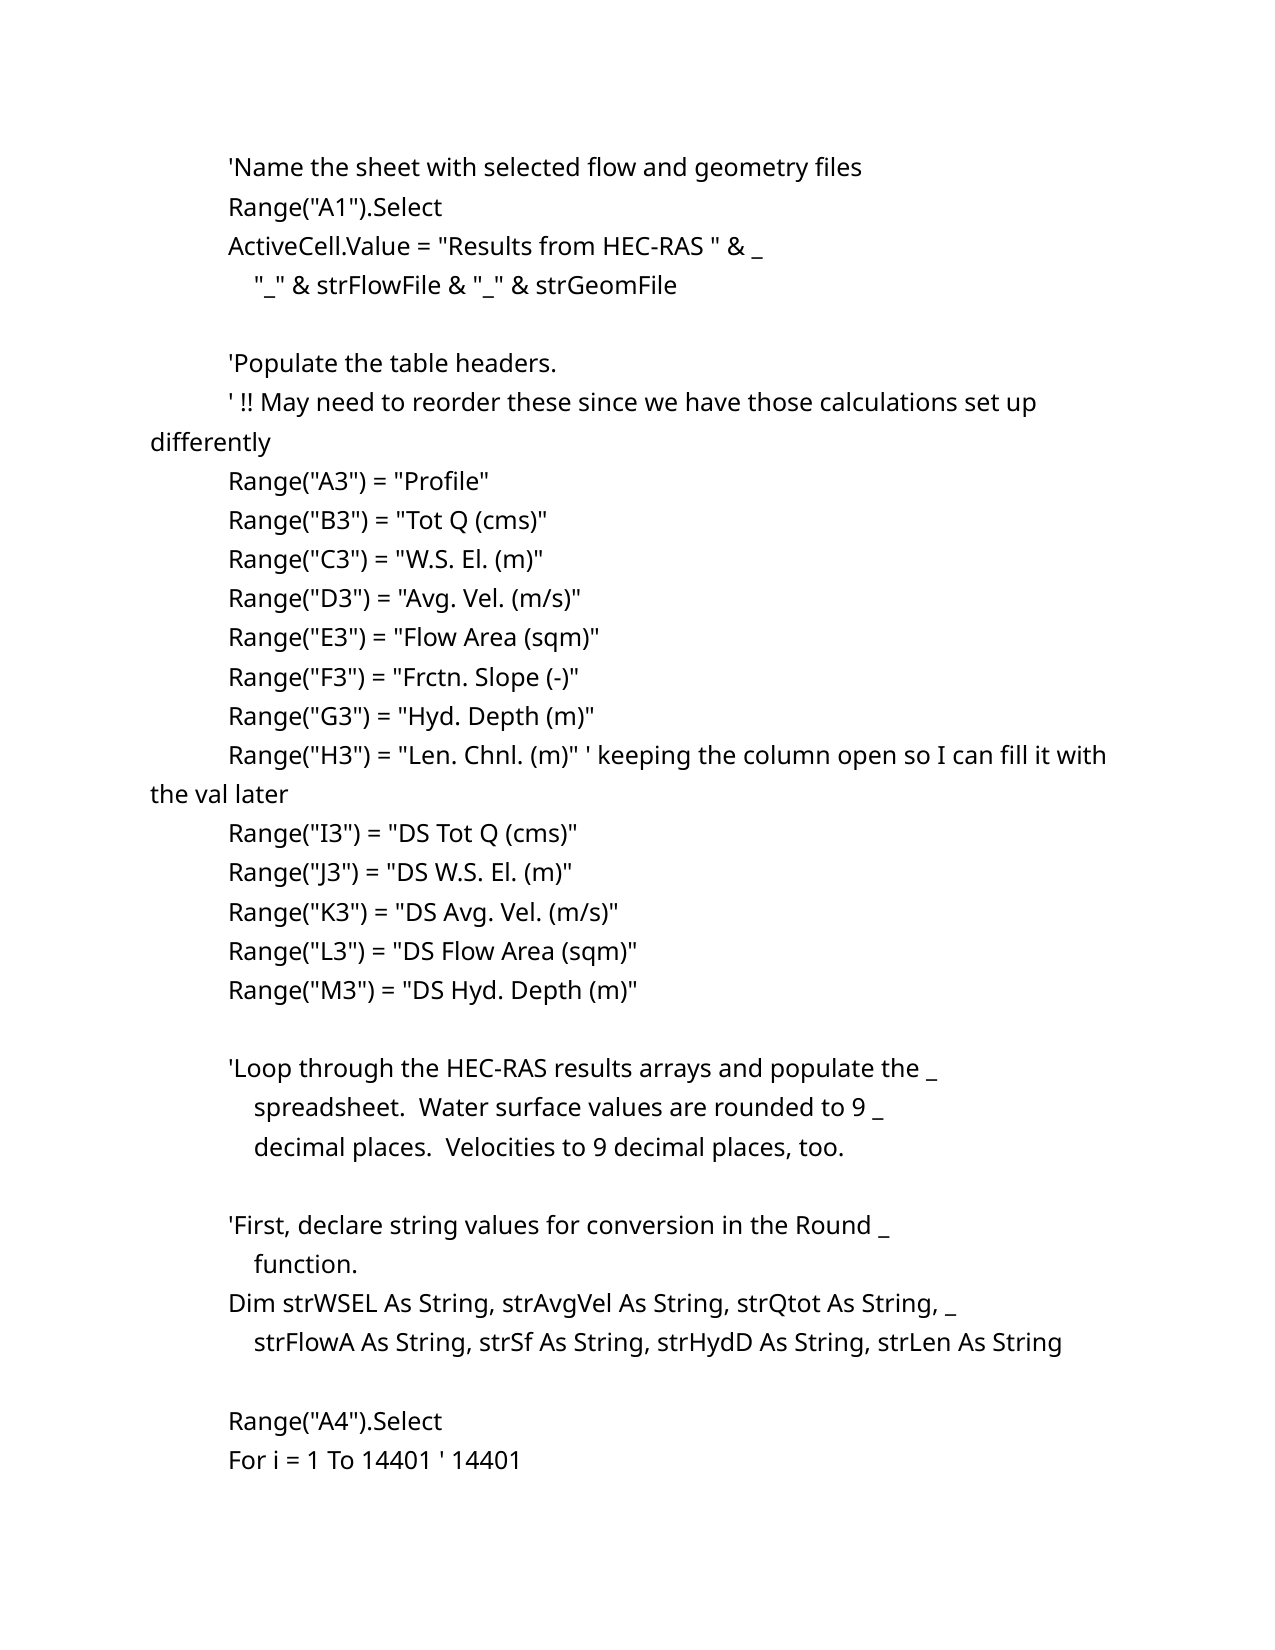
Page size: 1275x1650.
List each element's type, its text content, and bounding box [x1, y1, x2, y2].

text "_" & strFlowFile & "_" & strGeomFile [150, 267, 1125, 302]
text Dim strWSEL As String, strAvgVel As String, strQtot As String, _ [150, 1286, 1125, 1320]
text 'Name the sheet with selected flow and geometry files [150, 150, 1125, 184]
text function. [150, 1247, 1125, 1281]
text Range("G3") = "Hyd. Depth (m)" [150, 698, 1125, 732]
text 'First, declare string values for conversion in the Round _ [150, 1207, 1125, 1242]
text strFlowA As String, strSf As String, strHydD As String, strLen As String [150, 1325, 1125, 1359]
text Range("D3") = "Avg. Vel. (m/s)" [150, 581, 1125, 615]
text Range("L3") = "DS Flow Area (sqm)" [150, 933, 1125, 967]
text Range("J3") = "DS W.S. El. (m)" [150, 855, 1125, 889]
text spreadsheet. Water surface values are rounded to 9 _ [150, 1090, 1125, 1124]
text Range("I3") = "DS Tot Q (cms)" [150, 816, 1125, 850]
text Range("H3") = "Len. Chnl. (m)" ' keeping the column open so I can fill it with the val later [150, 737, 1125, 811]
text 'Populate the table headers. [150, 346, 1125, 380]
text For i = 1 To 14401 ' 14401 [150, 1442, 1125, 1477]
text 'Loop through the HEC-RAS results arrays and populate the _ [150, 1051, 1125, 1085]
text Range("A4").Select [150, 1403, 1125, 1437]
text Range("C3") = "W.S. El. (m)" [150, 542, 1125, 576]
text Range("K3") = "DS Avg. Vel. (m/s)" [150, 894, 1125, 928]
text Range("A3") = "Profile" [150, 463, 1125, 497]
text ActiveCell.Value = "Results from HEC-RAS " & _ [150, 228, 1125, 262]
text Range("A1").Select [150, 189, 1125, 223]
text decimal places. Velocities to 9 decimal places, too. [150, 1129, 1125, 1163]
text Range("B3") = "Tot Q (cms)" [150, 502, 1125, 537]
text Range("F3") = "Frctn. Slope (-)" [150, 659, 1125, 693]
text Range("E3") = "Flow Area (sqm)" [150, 620, 1125, 654]
text Range("M3") = "DS Hyd. Depth (m)" [150, 972, 1125, 1007]
text ' !! May need to reorder these since we have those calculations set up differently [150, 385, 1125, 458]
